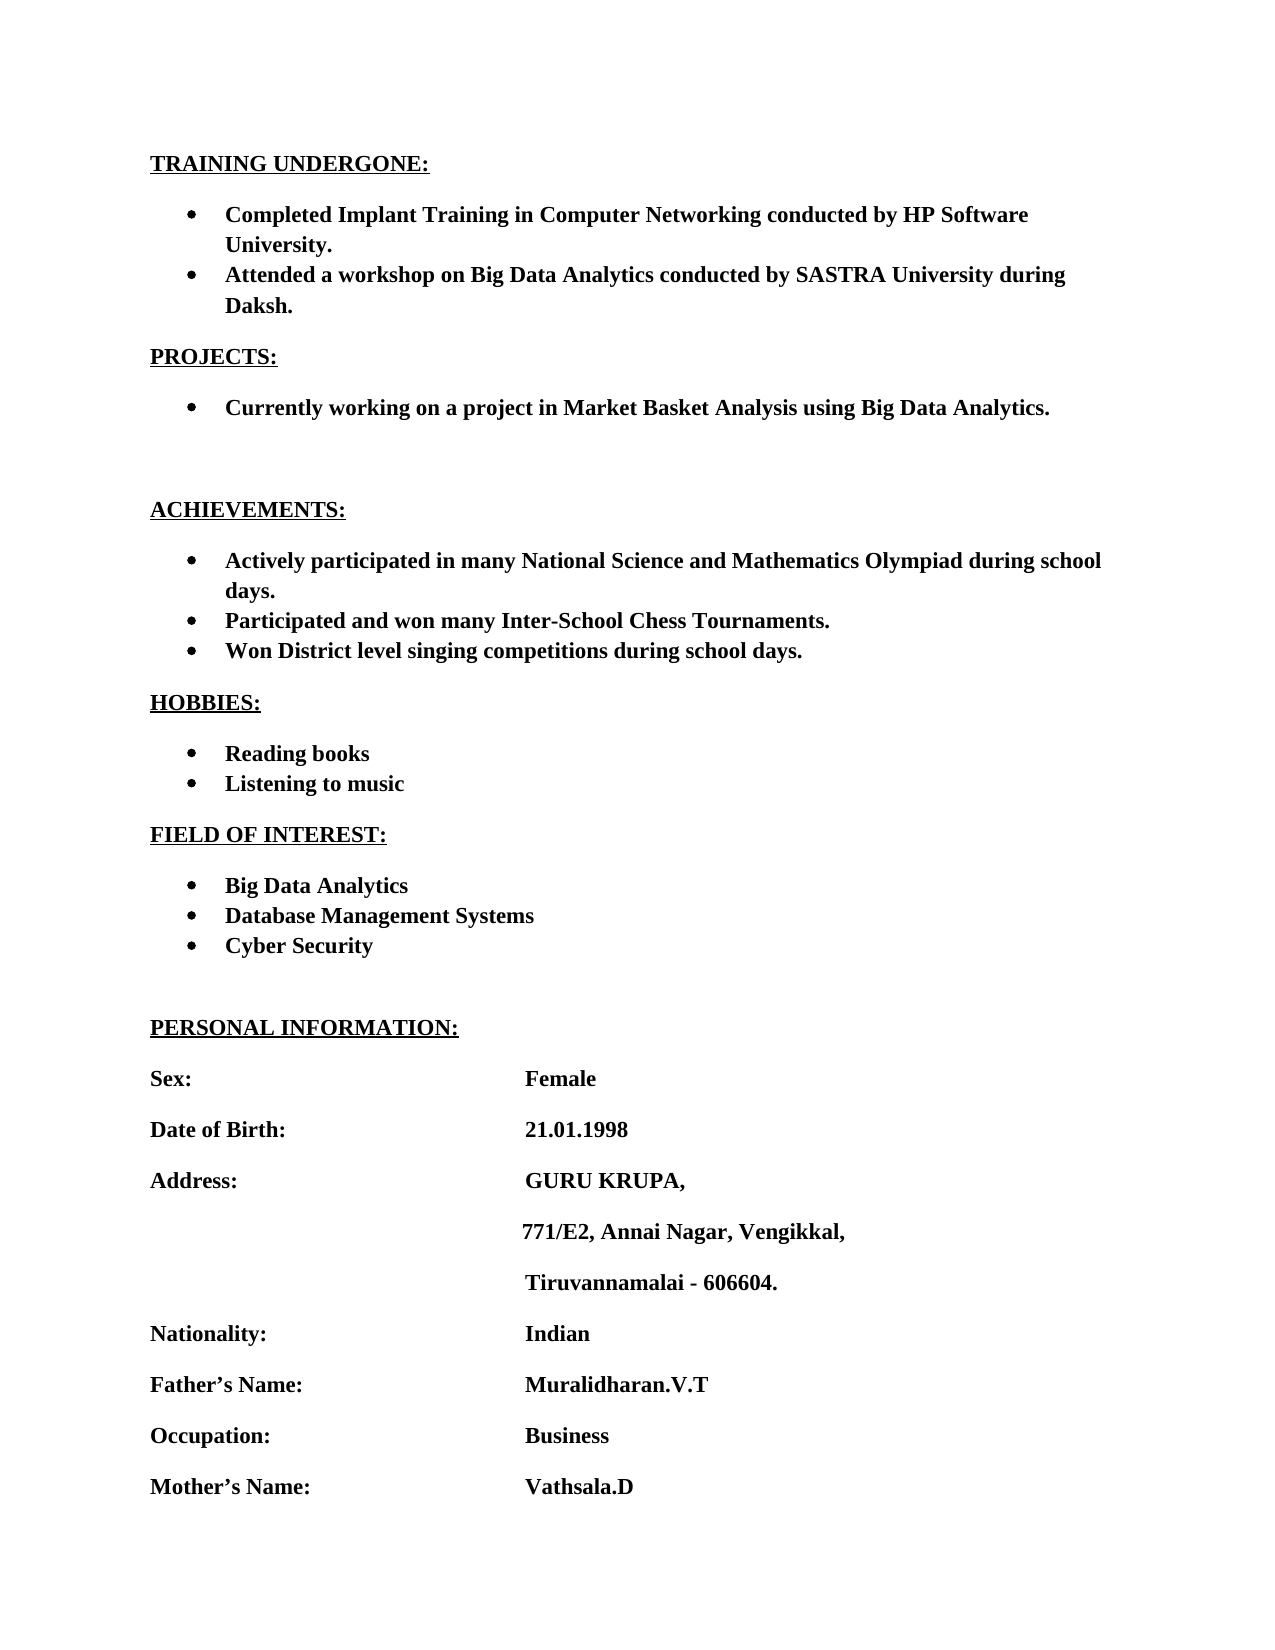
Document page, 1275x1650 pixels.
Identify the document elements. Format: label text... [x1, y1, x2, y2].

text Father’s Name: Muralidharan.V.T [150, 1371, 1125, 1397]
text FIELD OF INTEREST: [150, 821, 1125, 847]
text Mother’s Name: Vathsala.D [150, 1473, 1125, 1499]
list Attended a workshop on Big Data Analytics conducted by SASTRA University during Daksh. [187, 261, 1125, 318]
list Actively participated in many National Science and Mathematics Olympiad during school days. [187, 547, 1125, 603]
text HOBBIES: [150, 688, 1125, 715]
text Tiruvannamalai - 606604. [150, 1269, 1125, 1295]
list Completed Implant Training in Computer Networking conducted by HP Software University. [187, 201, 1125, 258]
text 771/E2, Annai Nagar, Vengikkal, [150, 1218, 1125, 1244]
list Won District level singing competitions during school days. [187, 637, 1125, 664]
list Listening to music [187, 770, 1125, 796]
text PROJECTS: [150, 343, 1125, 369]
text TRAINING UNDERGONE: [150, 150, 1125, 176]
list Big Data Analytics [187, 872, 1125, 898]
text Date of Birth: 21.01.1998 [150, 1116, 1125, 1142]
list Participated and won many Inter-School Chess Tournaments. [187, 607, 1125, 634]
text Nationality: Indian [150, 1320, 1125, 1346]
text Sex: Female [150, 1064, 1125, 1091]
list Currently working on a project in Market Basket Analysis using Big Data Analytics. [187, 394, 1125, 420]
list Reading books [187, 739, 1125, 766]
list Database Management Systems [187, 902, 1125, 928]
text Address: GURU KRUPA, [150, 1167, 1125, 1193]
list Cyber Security [187, 932, 1125, 959]
text Occupation: Business [150, 1422, 1125, 1448]
text ACHIEVEMENTS: [150, 496, 1125, 522]
text PERSONAL INFORMATION: [150, 1013, 1125, 1040]
